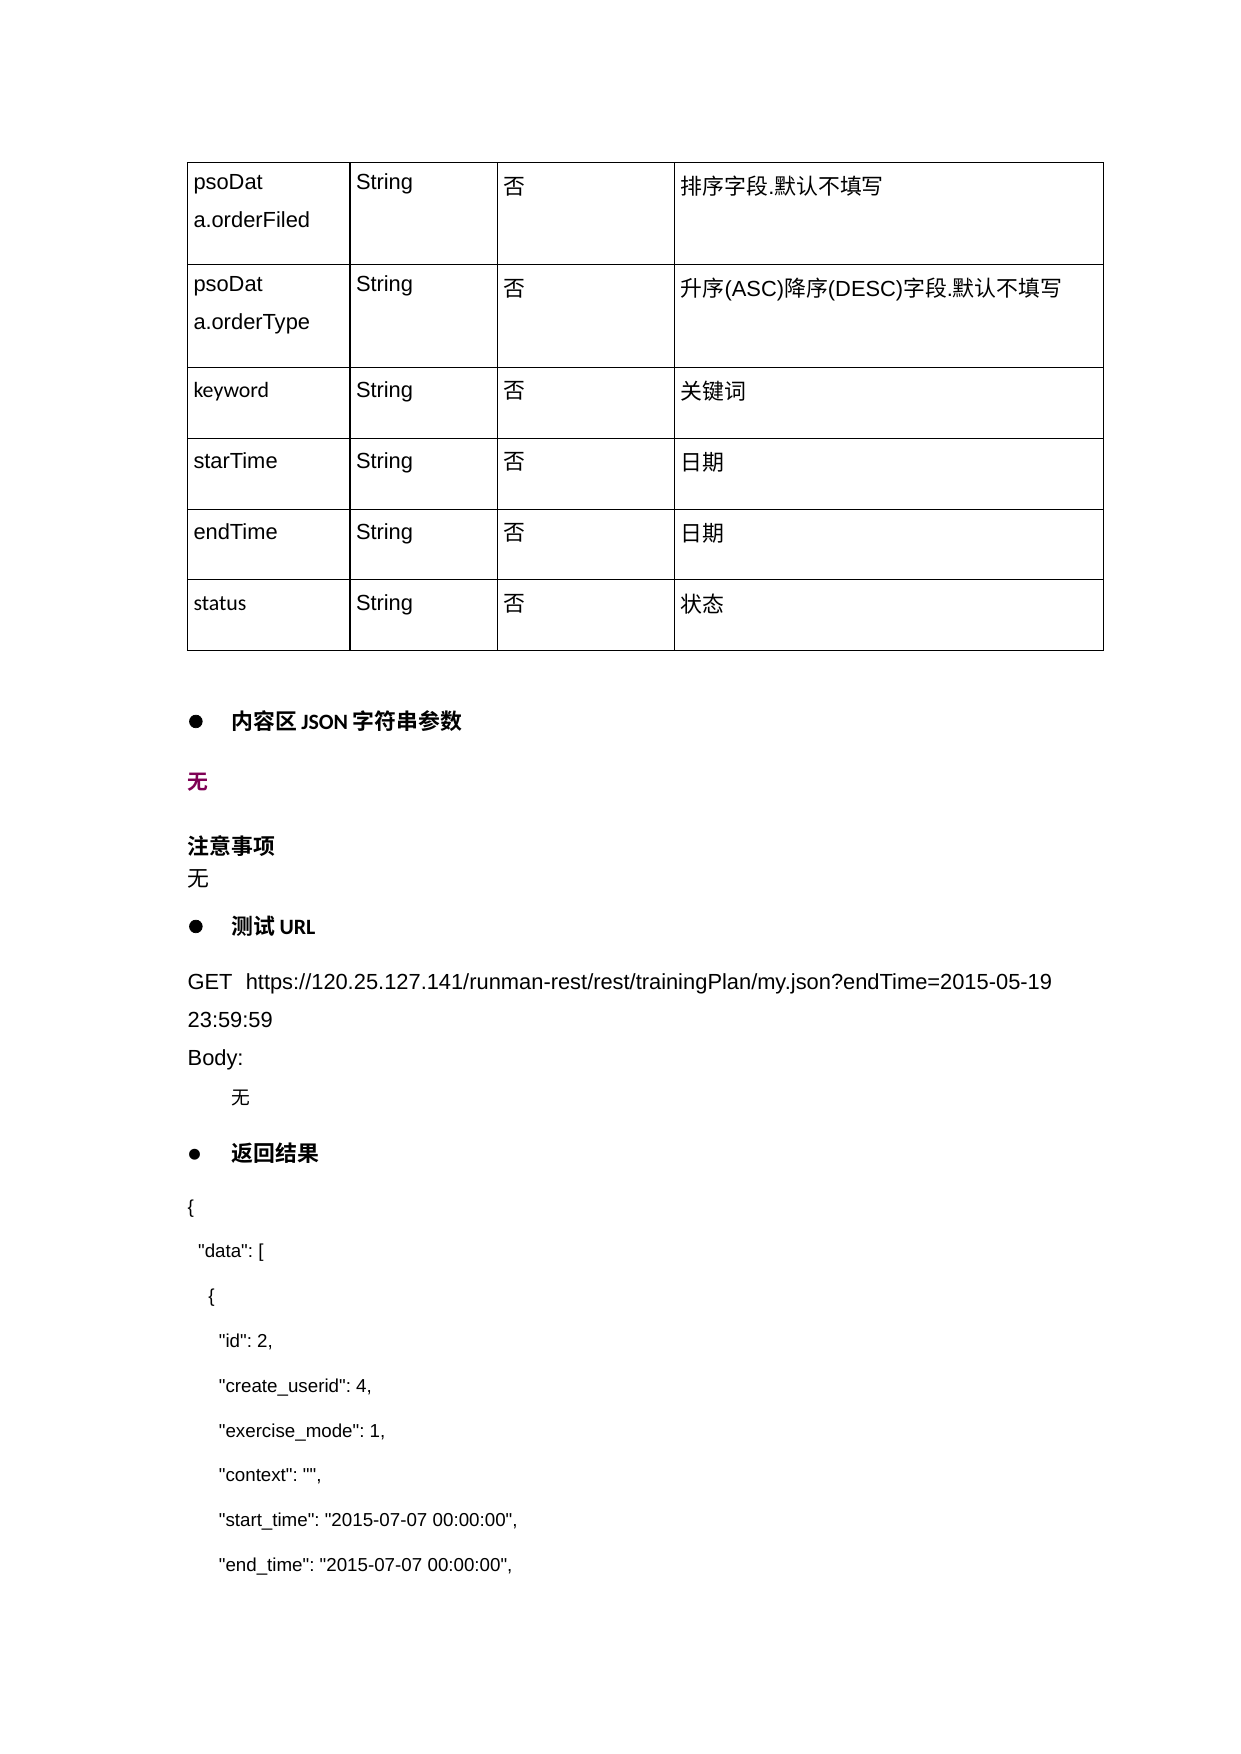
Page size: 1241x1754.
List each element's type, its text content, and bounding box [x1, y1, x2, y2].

list 无 [231, 1082, 1053, 1109]
table_cell psoData.orderType [188, 265, 349, 367]
table_cell String [351, 439, 497, 508]
list 内容区JSON字符串参数 [187, 704, 1053, 736]
table_cell 升序(ASC)降序(DESC)字段.默认不填写 [675, 265, 1103, 367]
table_cell status [188, 580, 349, 650]
list 测试URL [187, 909, 1053, 941]
table_cell endTime [188, 510, 349, 579]
table_cell 排序字段.默认不填写 [675, 163, 1103, 264]
table_cell 日期 [675, 510, 1103, 579]
table_cell 否 [498, 510, 674, 579]
table_cell 否 [498, 580, 674, 650]
table_cell psoData.orderFiled [188, 163, 349, 264]
text "id": 2, [187, 1330, 1053, 1351]
text { [187, 1196, 1053, 1217]
text 无 [187, 861, 1053, 893]
text 无 [187, 764, 1053, 796]
table_cell String [351, 510, 497, 579]
text "end_time": "2015-07-07 00:00:00", [187, 1554, 1053, 1575]
table_cell 否 [498, 439, 674, 508]
table_cell String [351, 163, 497, 264]
table_cell starTime [188, 439, 349, 508]
list 返回结果 [187, 1136, 1053, 1167]
text 注意事项 [187, 829, 1053, 861]
table_cell 否 [498, 265, 674, 367]
text "data": [ [187, 1240, 1053, 1262]
table_cell 日期 [675, 439, 1103, 508]
text "context": "", [187, 1464, 1053, 1486]
text "exercise_mode": 1, [187, 1419, 1053, 1441]
table_cell keyword [188, 368, 349, 437]
table_cell 否 [498, 163, 674, 264]
text "start_time": "2015-07-07 00:00:00", [187, 1509, 1053, 1531]
table_cell 关键词 [675, 368, 1103, 437]
text Body: [187, 1044, 1053, 1070]
text "create_userid": 4, [187, 1375, 1053, 1396]
text { [187, 1285, 1053, 1307]
table_cell String [351, 580, 497, 650]
text GET https://120.25.127.141/runman-rest/rest/trainingPlan/my.json?endTime=2015-05-19 23:59:59 [187, 969, 1053, 1032]
table_cell 状态 [675, 580, 1103, 650]
table_cell 否 [498, 368, 674, 437]
table_cell String [351, 368, 497, 437]
table_cell String [351, 265, 497, 367]
